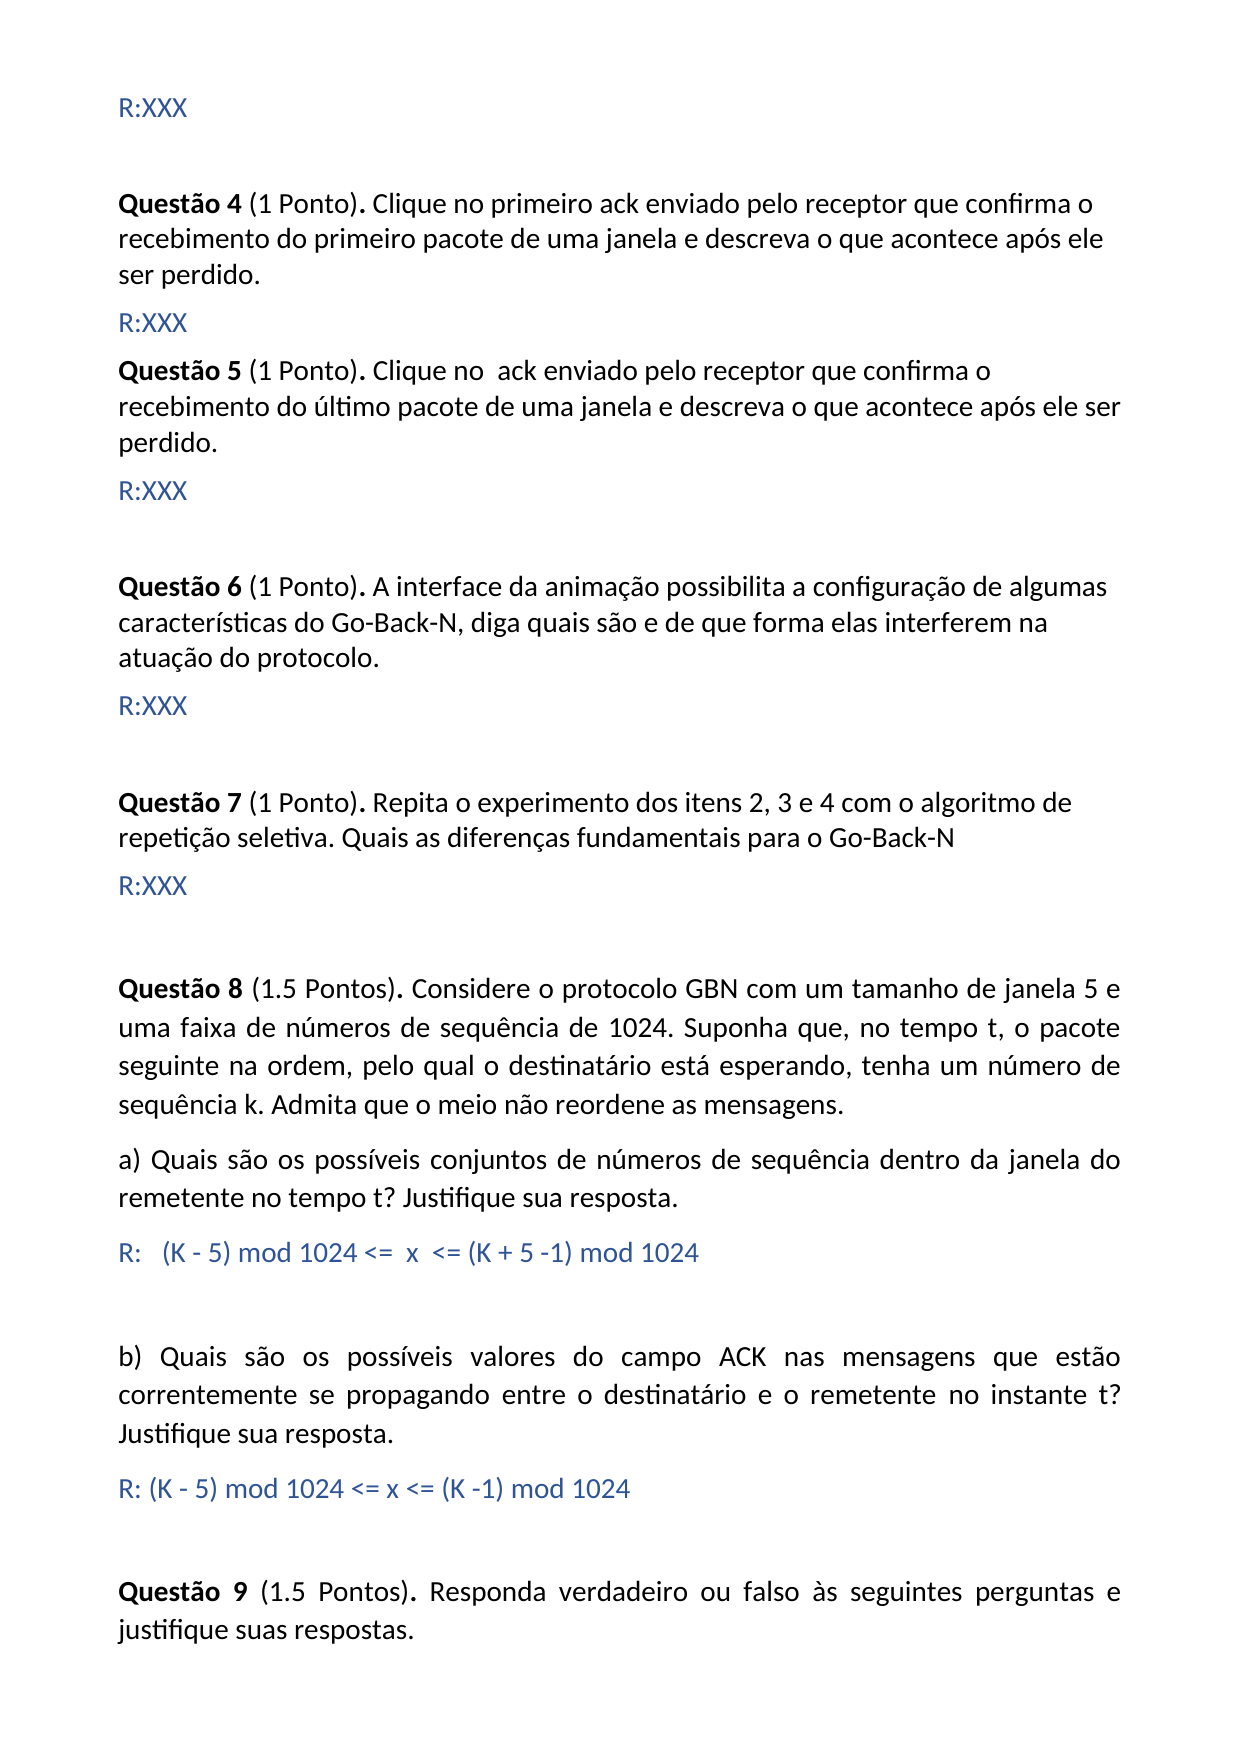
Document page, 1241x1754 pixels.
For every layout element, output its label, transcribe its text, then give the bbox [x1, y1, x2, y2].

text R: (K - 5) mod 1024 <= x <= (K -1) mod 1024 [118, 1470, 1122, 1505]
text R:XXX [118, 304, 1122, 340]
text Questão 8 (1.5 Pontos). Considere o protocolo GBN com um tamanho de janela 5 e uma faixa de números de sequência de 1024. Suponha que, no tempo t, o pacote seguinte na ordem, pelo qual o destinatário está esperando, tenha um número de sequência k. Admita que o meio não reordene as mensagens. [118, 971, 1122, 1122]
text Questão 7 (1 Ponto). Repita o experimento dos itens 2, 3 e 4 com o algoritmo de repetição seletiva. Quais as diferenças fundamentais para o Go-Back-N [118, 784, 1122, 855]
text R:XXX [118, 472, 1122, 507]
text Questão 9 (1.5 Pontos). Responda verdadeiro ou falso às seguintes perguntas e justifique suas respostas. [118, 1573, 1122, 1647]
text Questão 4 (1 Ponto). Clique no primeiro ack enviado pelo receptor que confirma o recebimento do primeiro pacote de uma janela e descreva o que acontece após ele ser perdido. [118, 185, 1122, 292]
text b) Quais são os possíveis valores do campo ACK nas mensagens que estão correntemente se propagando entre o destinatário e o remetente no instante t? Justifique sua resposta. [118, 1338, 1122, 1450]
text R:XXX [118, 867, 1122, 903]
text Questão 5 (1 Ponto). Clique no ack enviado pelo receptor que confirma o recebimento do último pacote de uma janela e descreva o que acontece após ele ser perdido. [118, 352, 1122, 459]
text R:XXX [118, 687, 1122, 723]
text a) Quais são os possíveis conjuntos de números de sequência dentro da janela do remetente no tempo t? Justifique sua resposta. [118, 1141, 1122, 1215]
text R:XXX [118, 89, 1122, 124]
text Questão 6 (1 Ponto). A interface da animação possibilita a configuração de algumas características do Go-Back-N, diga quais são e de que forma elas interferem na atuação do protocolo. [118, 568, 1122, 675]
text R: (K - 5) mod 1024 <= x <= (K + 5 -1) mod 1024 [118, 1234, 1122, 1270]
